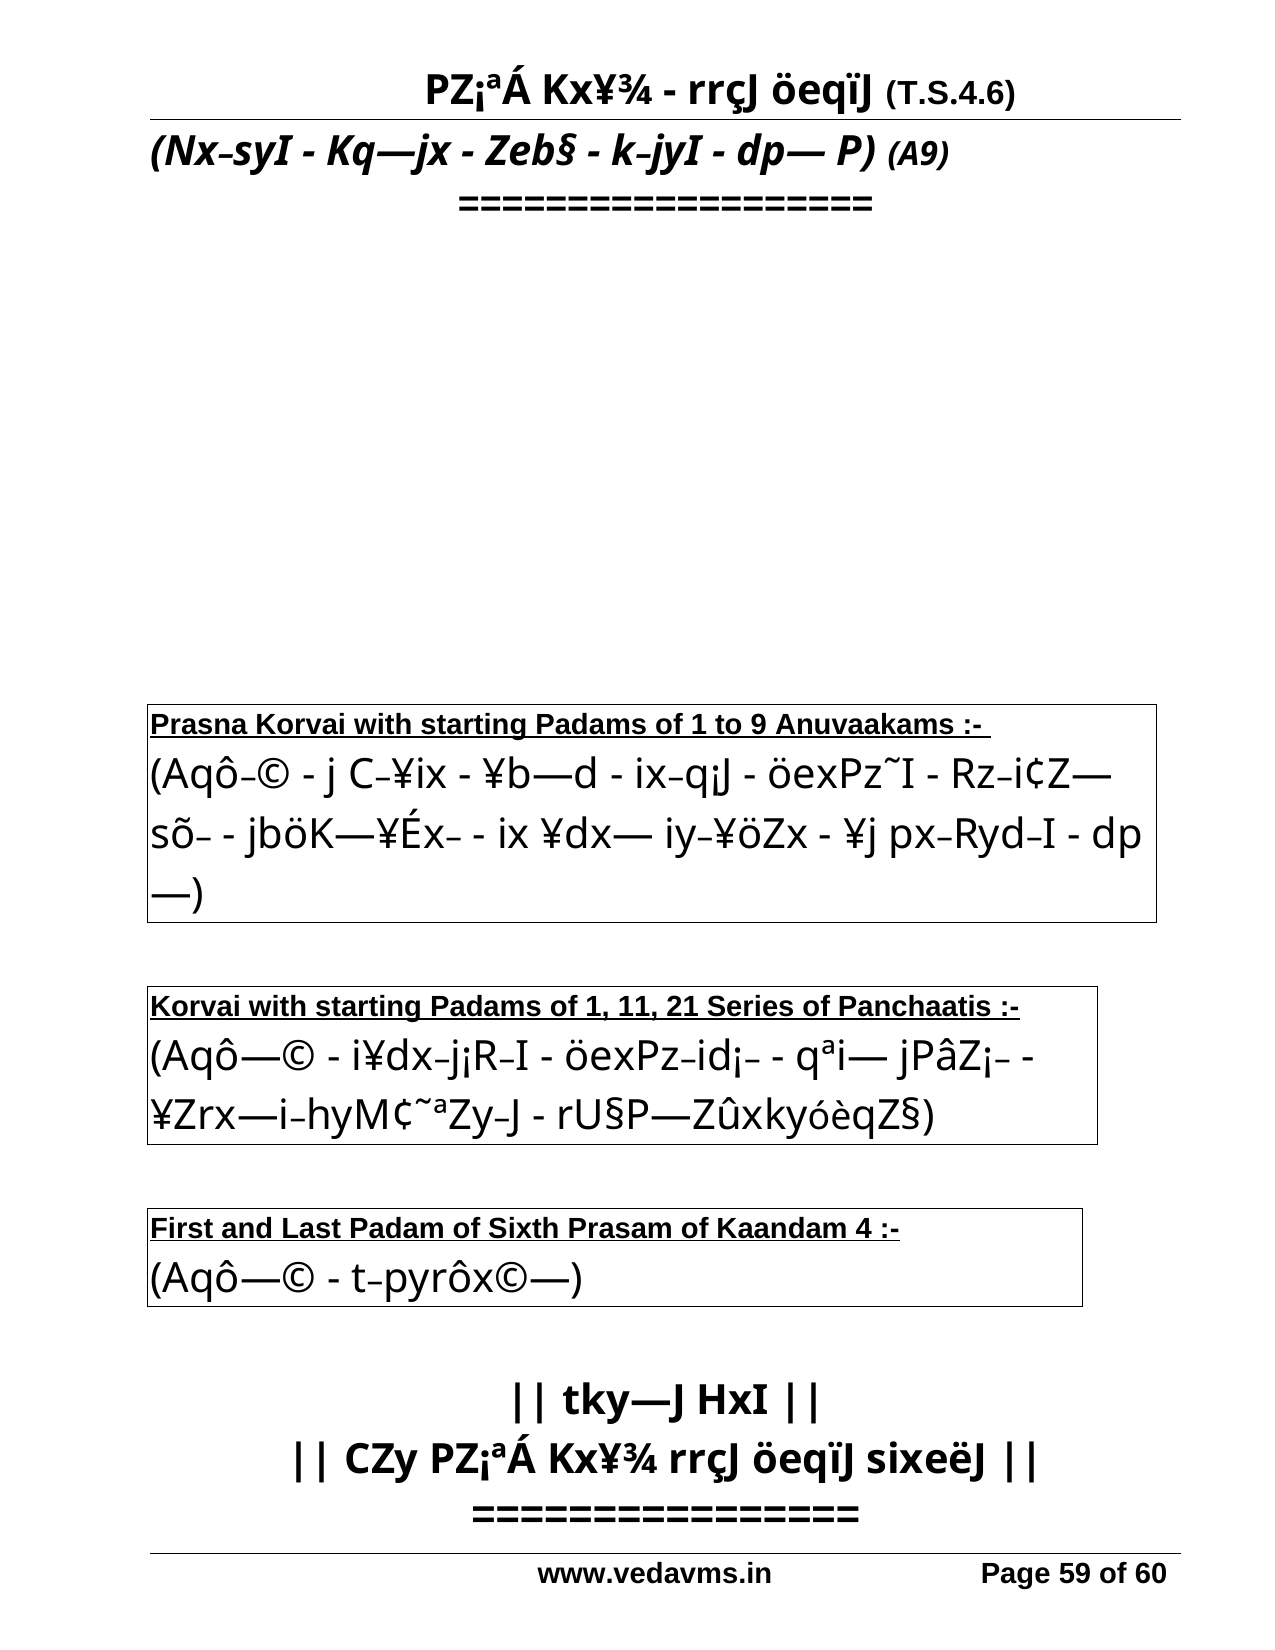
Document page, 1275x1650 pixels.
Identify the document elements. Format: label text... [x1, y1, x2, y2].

text (Aqô–© - j C–¥ix - ¥b—d - ix–q¡J - öexPz˜I - Rz–i¢Z—sõ– - jböK—¥Éx– - ix ¥dx— iy–¥öZx - ¥j px–Ryd–I - dp—) [148, 741, 1156, 922]
text || tky—J HxI || [150, 1370, 1181, 1427]
text Prasna Korvai with starting Padams of 1 to 9 Anuvaakams :- [148, 705, 1156, 741]
text Korvai with starting Padams of 1, 11, 21 Series of Panchaatis :- [148, 987, 1097, 1022]
text || CZy PZ¡ªÁ Kx¥¾ rrçJ öeqïJ sixeëJ || [150, 1429, 1181, 1486]
text ¥Zrx—i–hyM¢˜ªZy–J - rU§P—ZûxkyóèqZ§) [148, 1082, 1097, 1144]
text (Aqô—© - i¥dx–j¡R–I - öexPz–id¡– - qªi— jPâZ¡– - [148, 1022, 1097, 1082]
text (Aqô—© - t–pyrôx©—) [148, 1244, 1082, 1306]
text (Nx–syI - Kq—jx - Zeb§ - k–jyI - dp— P) (A9) [150, 121, 1181, 178]
text First and Last Padam of Sixth Prasam of Kaandam 4 :- [148, 1209, 1082, 1244]
text =================== [150, 181, 1181, 224]
text ================ [150, 1489, 1181, 1537]
